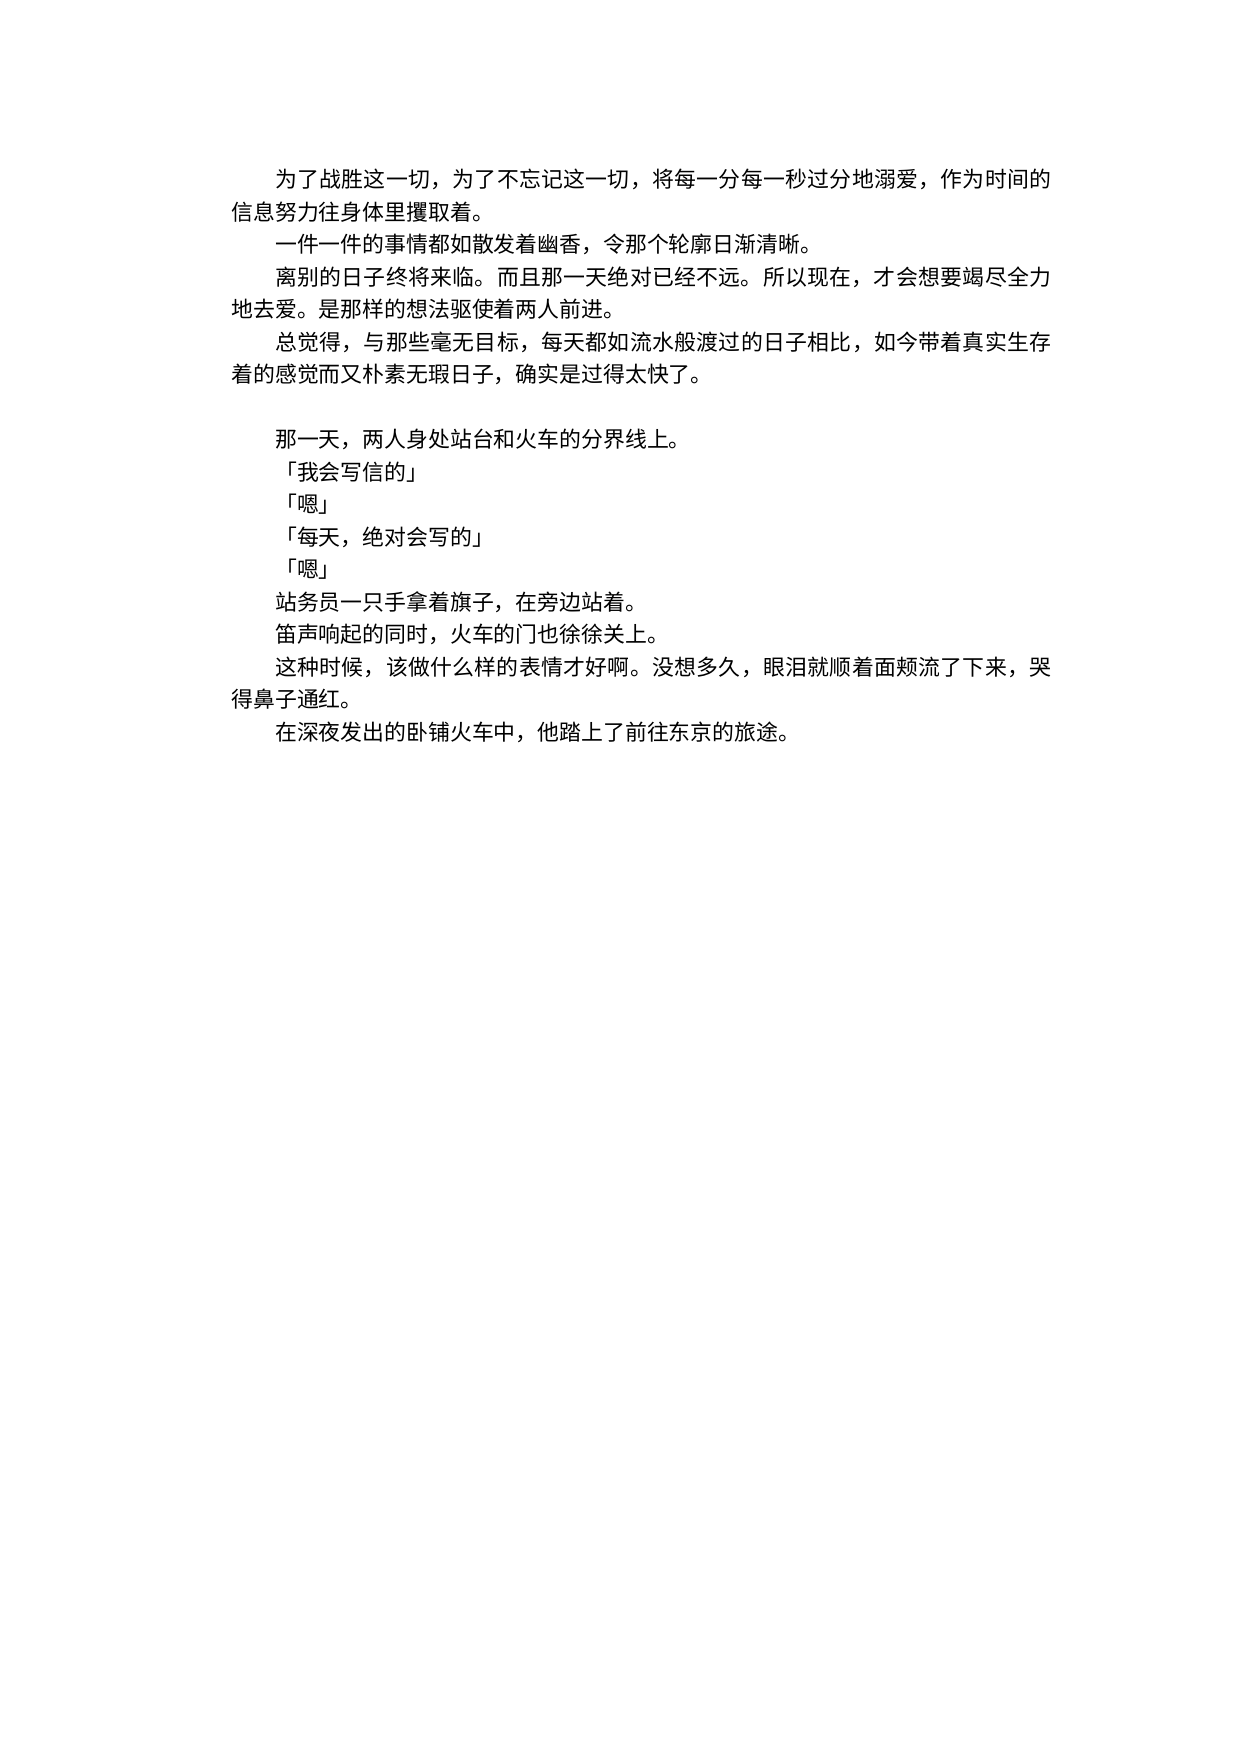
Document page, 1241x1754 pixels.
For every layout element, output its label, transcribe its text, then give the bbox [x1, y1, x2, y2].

text 那一天，两人身处站台和火车的分界线上。 [231, 422, 1053, 454]
text 在深夜发出的卧铺火车中，他踏上了前往东京的旅途。 [231, 714, 1053, 747]
text 站务员一只手拿着旗子，在旁边站着。 [231, 584, 1053, 617]
text 「我会写信的」 [231, 454, 1053, 487]
text 为了战胜这一切，为了不忘记这一切，将每一分每一秒过分地溺爱，作为时间的信息努力往身体里攫取着。 [231, 162, 1053, 227]
text 「每天，绝对会写的」 [231, 519, 1053, 552]
text 总觉得，与那些毫无目标，每天都如流水般渡过的日子相比，如今带着真实生存着的感觉而又朴素无瑕日子，确实是过得太快了。 [231, 324, 1053, 389]
text 离别的日子终将来临。而且那一天绝对已经不远。所以现在，才会想要竭尽全力地去爱。是那样的想法驱使着两人前进。 [231, 259, 1053, 324]
text 「嗯」 [231, 552, 1053, 584]
text 笛声响起的同时，火车的门也徐徐关上。 [231, 617, 1053, 649]
text 一件一件的事情都如散发着幽香，令那个轮廓日渐清晰。 [231, 227, 1053, 259]
text 这种时候，该做什么样的表情才好啊。没想多久，眼泪就顺着面颊流了下来，哭得鼻子通红。 [231, 649, 1053, 714]
text 「嗯」 [231, 487, 1053, 519]
